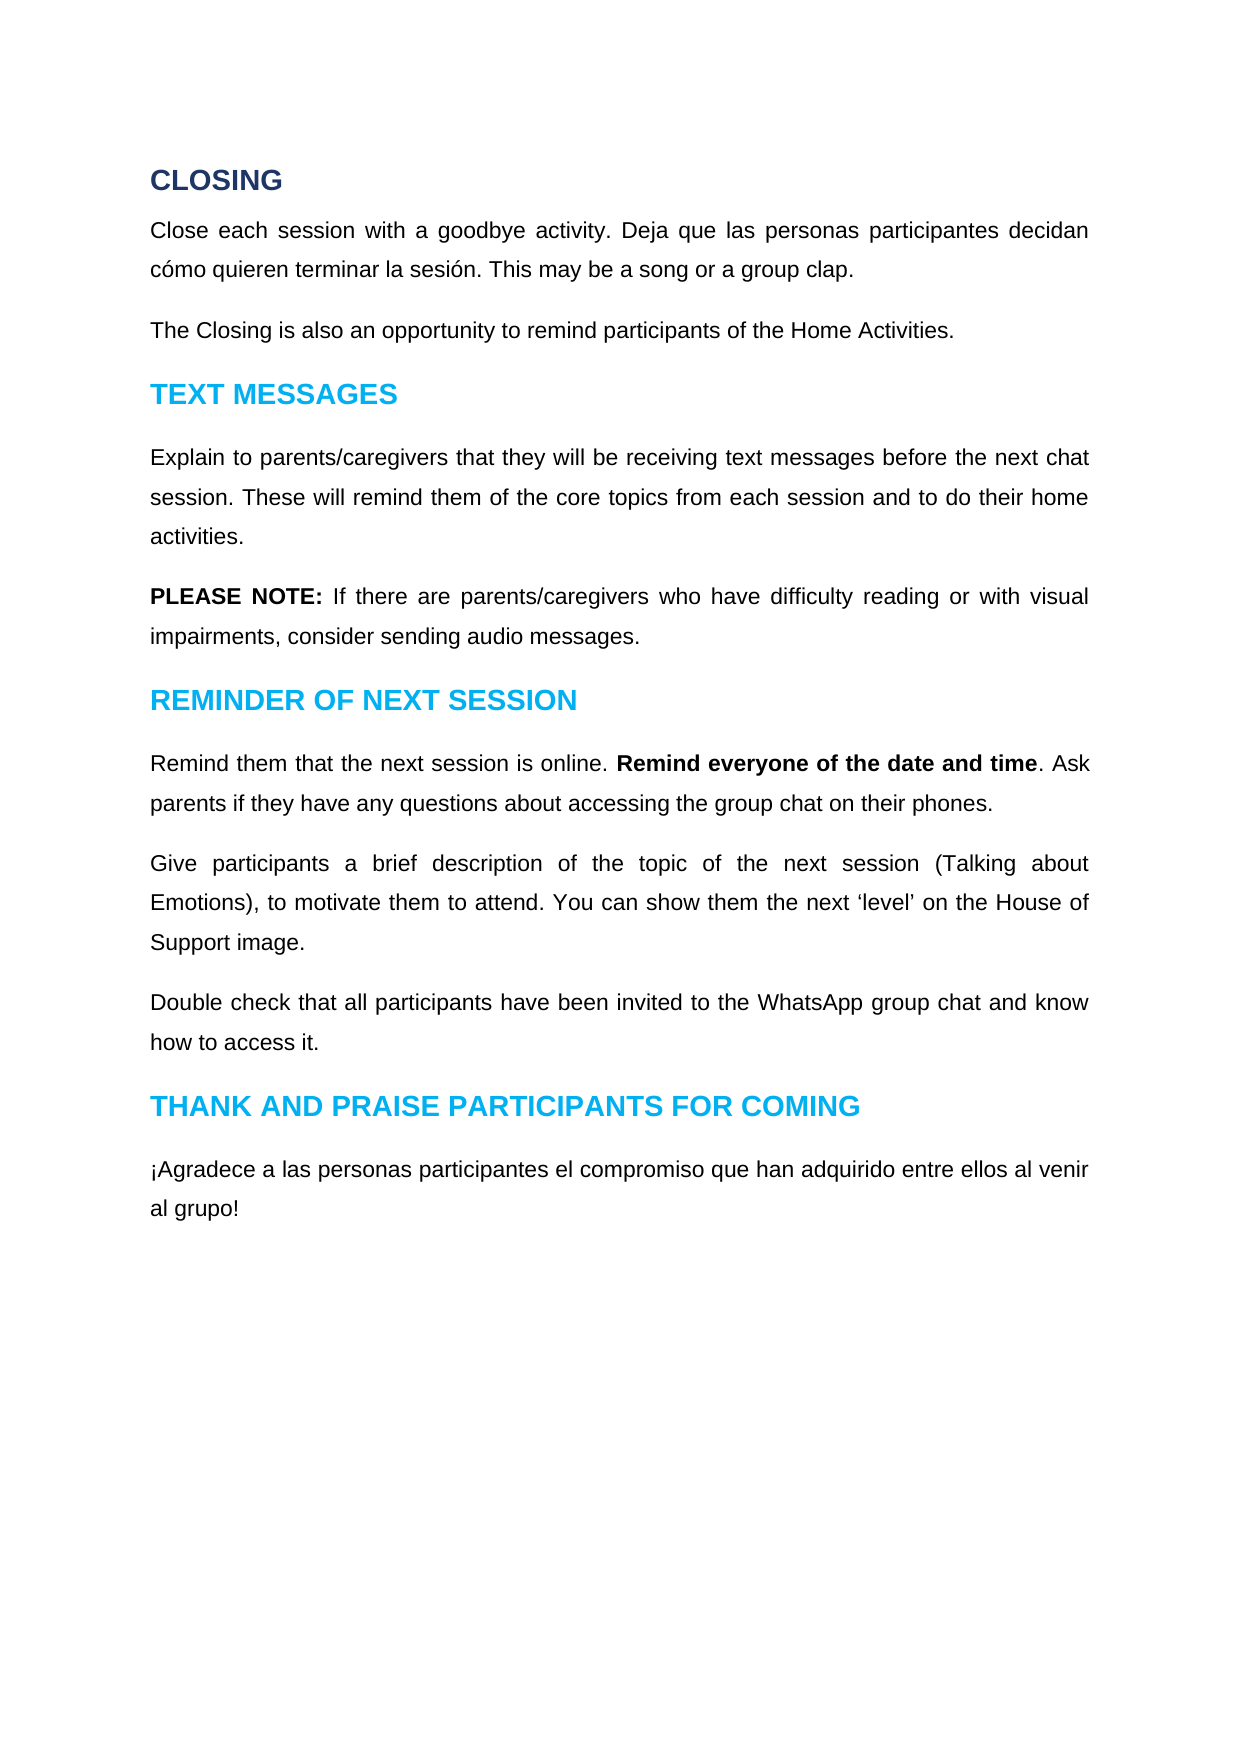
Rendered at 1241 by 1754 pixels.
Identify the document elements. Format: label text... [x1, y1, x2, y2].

text Double check that all participants have been invited to the WhatsApp group chat and know how to access it. [150, 989, 1090, 1055]
text Give participants a brief description of the topic of the next session (Talking about Emotions), to motivate them to attend. You can show them the next ‘level’ on the House of Support image. [150, 850, 1090, 955]
subtitle TEXT MESSAGES [150, 377, 1090, 411]
text ¡Agradece a las personas participantes el compromiso que han adquirido entre ellos al venir al grupo! [150, 1156, 1090, 1222]
subtitle THANK AND PRAISE PARTICIPANTS FOR COMING [150, 1089, 1090, 1122]
subtitle CLOSING [150, 162, 1090, 196]
text Explain to parents/caregivers that they will be receiving text messages before the next chat session. These will remind them of the core topics from each session and to do their home activities. [150, 444, 1090, 549]
text The Closing is also an opportunity to remind participants of the Home Activities. [150, 317, 1090, 343]
text Close each session with a goodbye activity. Deja que las personas participantes decidan cómo quieren terminar la sesión. This may be a song or a group clap. [150, 217, 1090, 283]
subtitle REMINDER OF NEXT SESSION [150, 683, 1090, 717]
text PLEASE NOTE: If there are parents/caregivers who have difficulty reading or with visual impairments, consider sending audio messages. [150, 583, 1090, 649]
text Remind them that the next session is online. Remind everyone of the date and time. Ask parents if they have any questions about accessing the group chat on their phones. [150, 750, 1090, 816]
